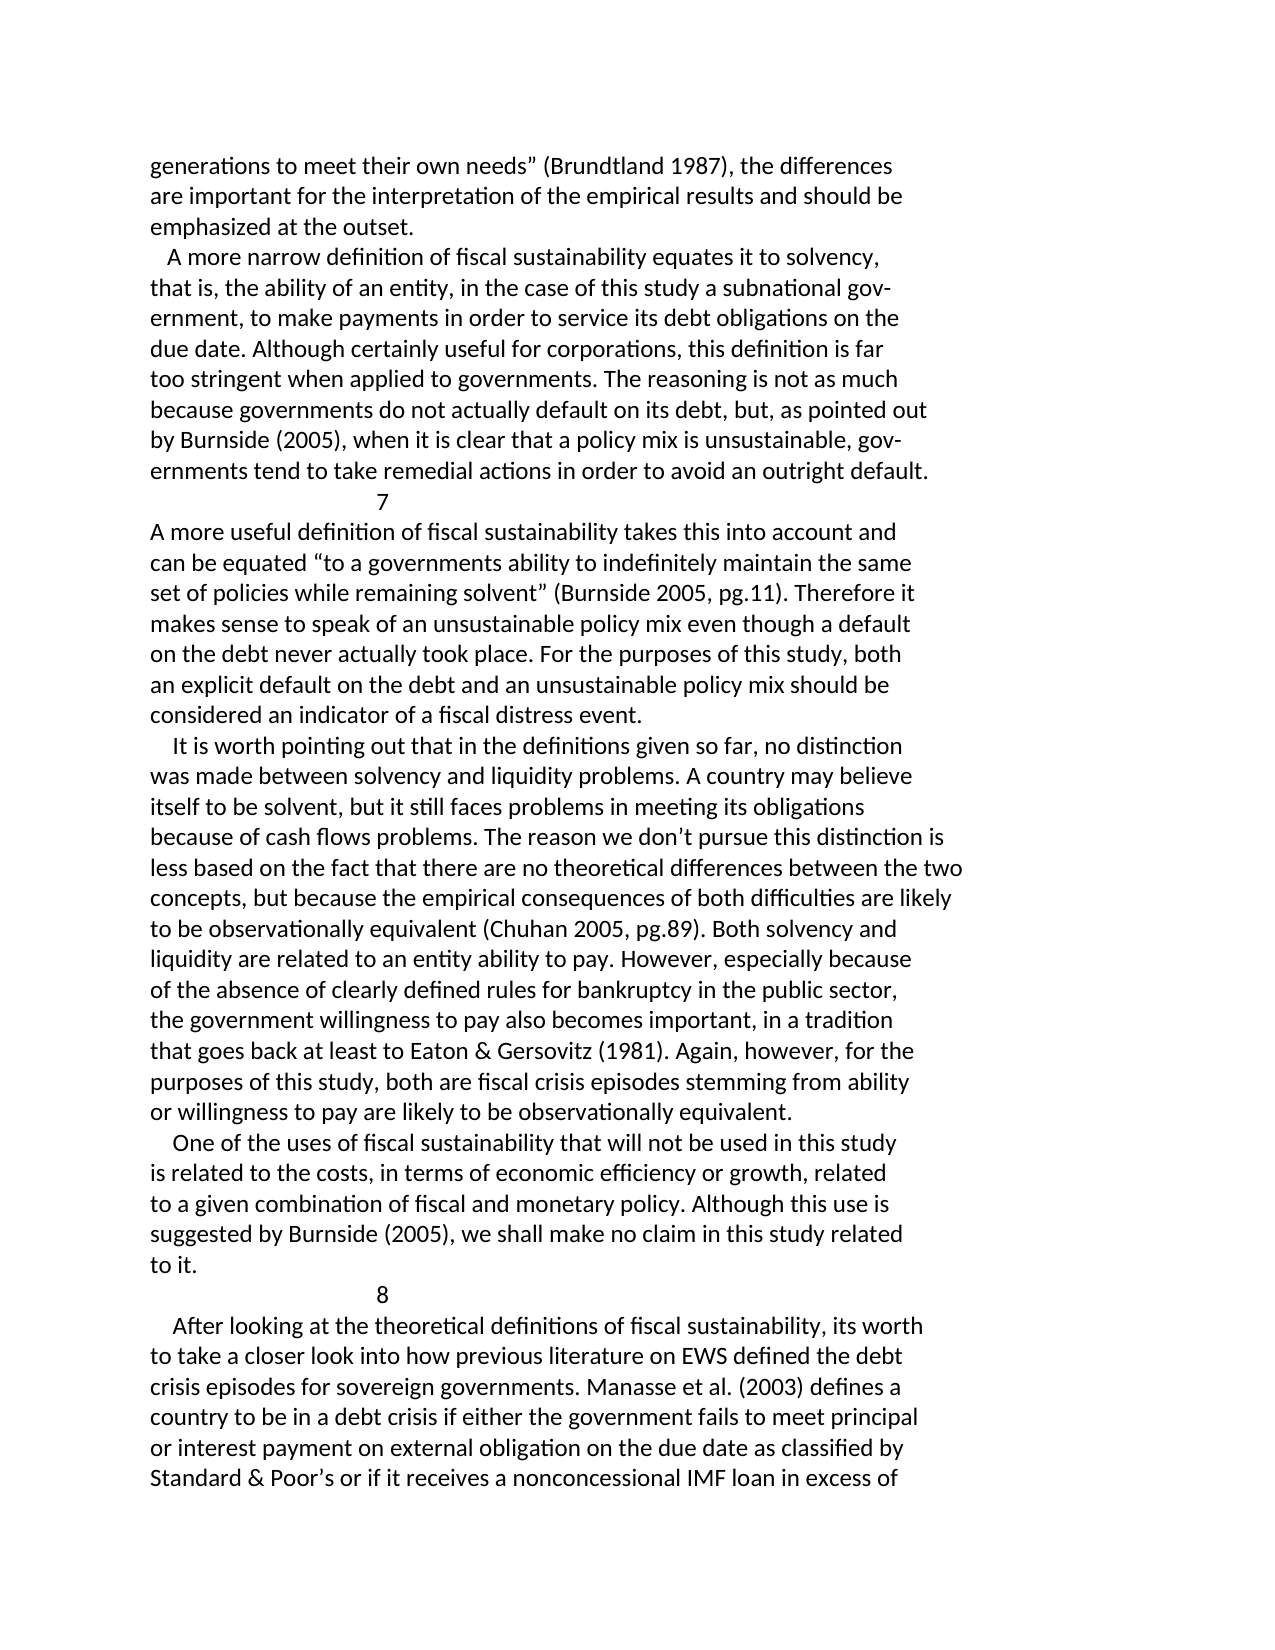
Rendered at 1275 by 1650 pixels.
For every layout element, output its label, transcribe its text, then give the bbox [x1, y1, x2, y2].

text crisis episodes for sovereign governments. Manasse et al. (2003) defines a [150, 1371, 1125, 1401]
text to it. [150, 1249, 1125, 1279]
text emphasized at the outset. [150, 211, 1125, 242]
text It is worth pointing out that in the definitions given so far, no distinction [150, 730, 1125, 760]
text on the debt never actually took place. For the purposes of this study, both [150, 638, 1125, 669]
text the government willingness to pay also becomes important, in a tradition [150, 1004, 1125, 1035]
text to be observationally equivalent (Chuhan 2005, pg.89). Both solvency and [150, 913, 1125, 943]
text too stringent when applied to governments. The reasoning is not as much [150, 364, 1125, 394]
text itself to be solvent, but it still faces problems in meeting its obligations [150, 791, 1125, 821]
text can be equated “to a governments ability to indefinitely maintain the same [150, 547, 1125, 577]
text less based on the fact that there are no theoretical differences between the two [150, 852, 1125, 882]
text an explicit default on the debt and an unsustainable policy mix should be [150, 669, 1125, 699]
text ernment, to make payments in order to service its debt obligations on the [150, 303, 1125, 333]
text or willingness to pay are likely to be observationally equivalent. [150, 1096, 1125, 1127]
text considered an indicator of a fiscal distress event. [150, 699, 1125, 730]
text was made between solvency and liquidity problems. A country may believe [150, 760, 1125, 791]
text generations to meet their own needs” (Brundtland 1987), the differences [150, 150, 1125, 181]
text liquidity are related to an entity ability to pay. However, especially because [150, 943, 1125, 974]
text country to be in a debt crisis if either the government fails to meet principal [150, 1401, 1125, 1432]
text purposes of this study, both are fiscal crisis episodes stemming from ability [150, 1066, 1125, 1096]
text A more useful definition of fiscal sustainability takes this into account and [150, 516, 1125, 547]
text 8 [150, 1279, 1125, 1310]
text 7 [150, 486, 1125, 516]
text is related to the costs, in terms of economic efficiency or growth, related [150, 1157, 1125, 1188]
text One of the uses of fiscal sustainability that will not be used in this study [150, 1127, 1125, 1157]
text to a given combination of fiscal and monetary policy. Although this use is [150, 1188, 1125, 1218]
text that is, the ability of an entity, in the case of this study a subnational gov- [150, 272, 1125, 303]
text Standard & Poor’s or if it receives a nonconcessional IMF loan in excess of [150, 1462, 1125, 1493]
text or interest payment on external obligation on the due date as classified by [150, 1432, 1125, 1462]
text by Burnside (2005), when it is clear that a policy mix is unsustainable, gov- [150, 425, 1125, 455]
text ernments tend to take remedial actions in order to avoid an outright default. [150, 455, 1125, 486]
text of the absence of clearly defined rules for bankruptcy in the public sector, [150, 974, 1125, 1004]
text due date. Although certainly useful for corporations, this definition is far [150, 333, 1125, 364]
text because of cash flows problems. The reason we don’t pursue this distinction is [150, 821, 1125, 852]
text that goes back at least to Eaton & Gersovitz (1981). Again, however, for the [150, 1035, 1125, 1066]
text suggested by Burnside (2005), we shall make no claim in this study related [150, 1218, 1125, 1249]
text set of policies while remaining solvent” (Burnside 2005, pg.11). Therefore it [150, 577, 1125, 608]
text to take a closer look into how previous literature on EWS defined the debt [150, 1340, 1125, 1371]
text because governments do not actually default on its debt, but, as pointed out [150, 394, 1125, 425]
text are important for the interpretation of the empirical results and should be [150, 181, 1125, 211]
text makes sense to speak of an unsustainable policy mix even though a default [150, 608, 1125, 638]
text concepts, but because the empirical consequences of both difficulties are likely [150, 882, 1125, 913]
text A more narrow definition of fiscal sustainability equates it to solvency, [150, 242, 1125, 272]
text After looking at the theoretical definitions of fiscal sustainability, its worth [150, 1310, 1125, 1340]
